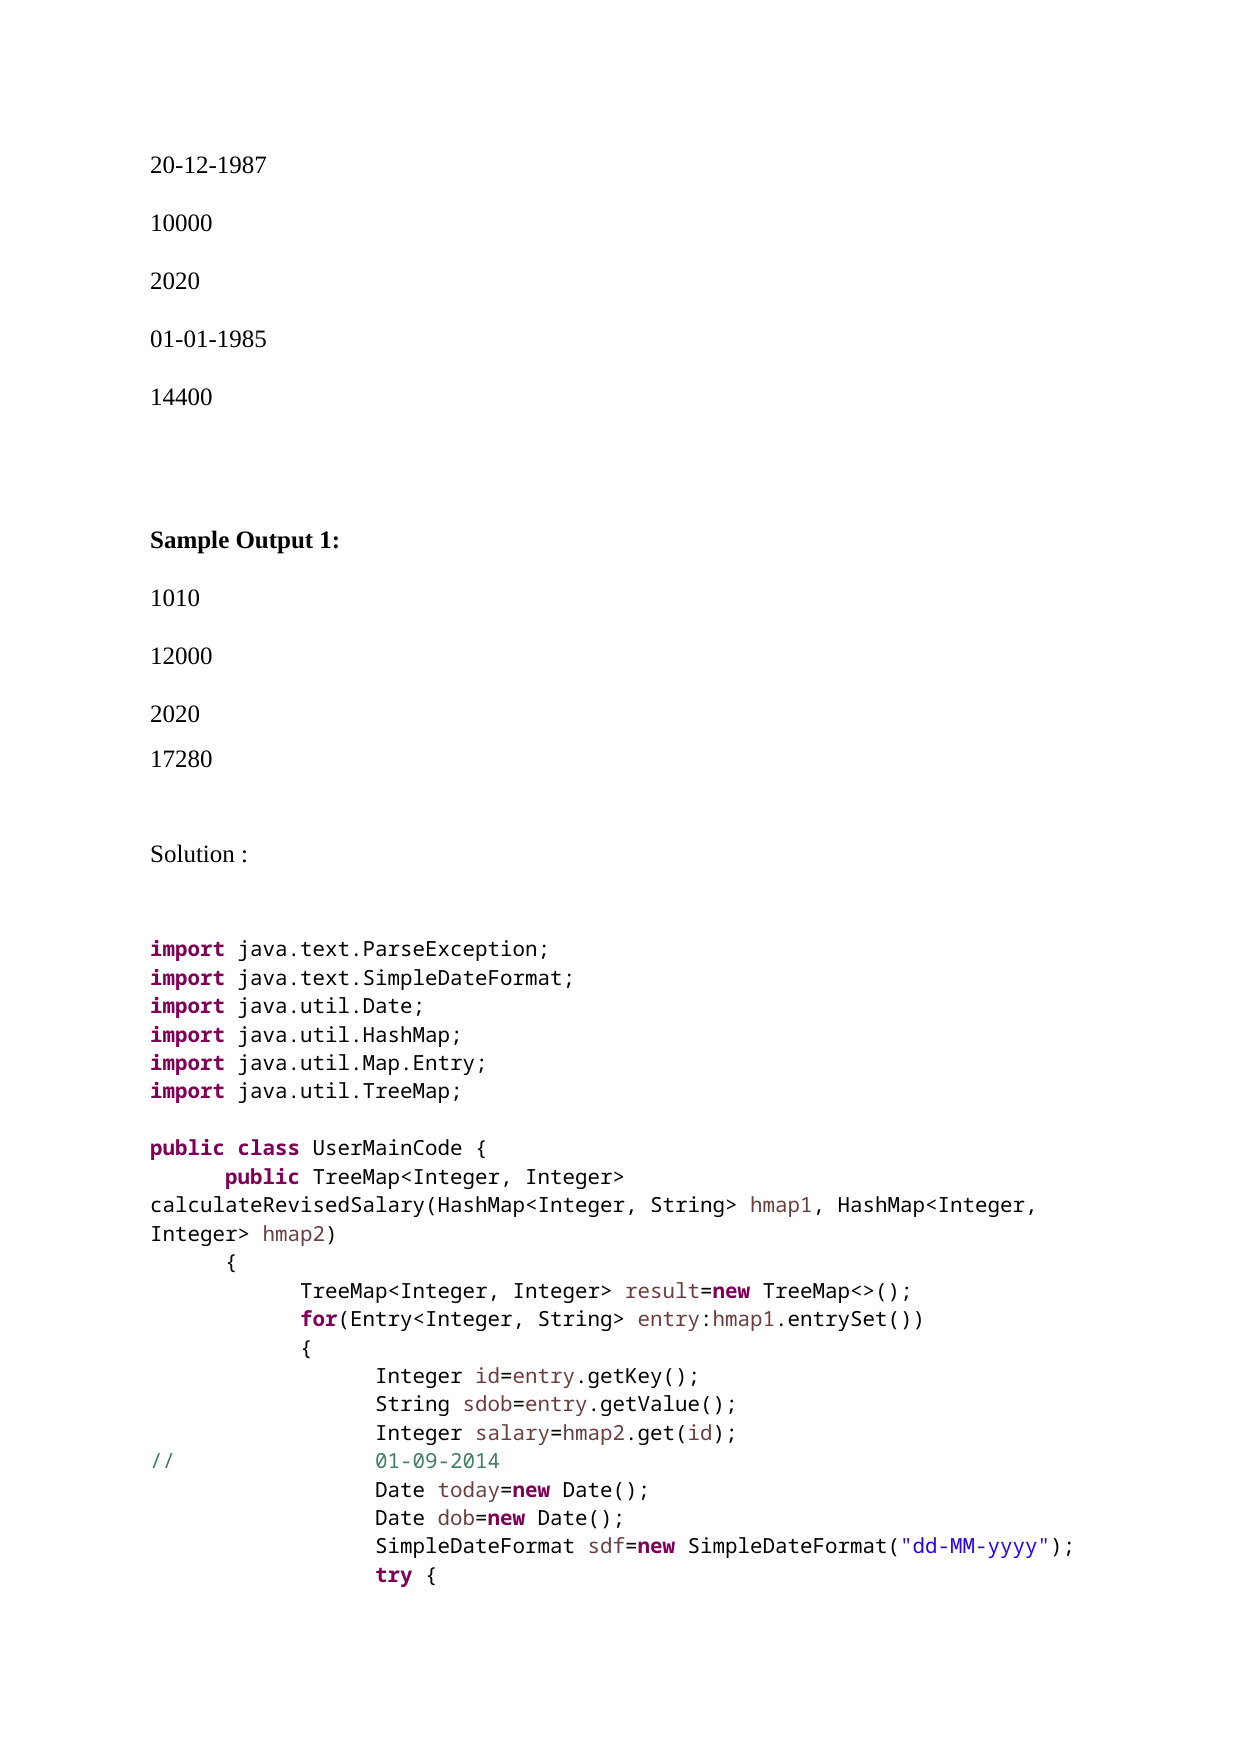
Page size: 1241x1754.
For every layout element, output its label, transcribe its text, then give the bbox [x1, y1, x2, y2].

text public class UserMainCode { [150, 1133, 1090, 1162]
text 12000 [150, 641, 1090, 670]
text 14400 [150, 382, 1090, 410]
text import java.util.TreeMap; [150, 1077, 1090, 1105]
text try { [150, 1560, 1090, 1588]
text Integer salary=hmap2.get(id); [150, 1418, 1090, 1446]
text 17280 [150, 744, 1090, 772]
text for(Entry<Integer, String> entry:hmap1.entrySet()) [150, 1304, 1090, 1333]
text // 01-09-2014 [150, 1446, 1090, 1475]
text Integer id=entry.getKey(); [150, 1361, 1090, 1389]
text 01-01-1985 [150, 324, 1090, 352]
text import java.util.HashMap; [150, 1020, 1090, 1048]
text import java.util.Map.Entry; [150, 1048, 1090, 1077]
text import java.text.SimpleDateFormat; [150, 963, 1090, 991]
text TreeMap<Integer, Integer> result=new TreeMap<>(); [150, 1276, 1090, 1304]
text 20-12-1987 [150, 150, 1090, 179]
text Solution : [150, 839, 1090, 868]
text import java.util.Date; [150, 991, 1090, 1020]
text 2020 [150, 266, 1090, 294]
text { [150, 1247, 1090, 1276]
text SimpleDateFormat sdf=new SimpleDateFormat("dd-MM-yyyy"); [150, 1532, 1090, 1560]
text String sdob=entry.getValue(); [150, 1389, 1090, 1418]
text 2020 [150, 699, 1090, 728]
text import java.text.ParseException; [150, 934, 1090, 963]
text { [150, 1333, 1090, 1361]
text Date today=new Date(); [150, 1475, 1090, 1503]
text 10000 [150, 208, 1090, 237]
text Date dob=new Date(); [150, 1503, 1090, 1532]
text Sample Output 1: [150, 526, 1090, 554]
text public TreeMap<Integer, Integer> calculateRevisedSalary(HashMap<Integer, String> hmap1, HashMap<Integer, Integer> hmap2) [150, 1162, 1090, 1247]
text 1010 [150, 583, 1090, 612]
